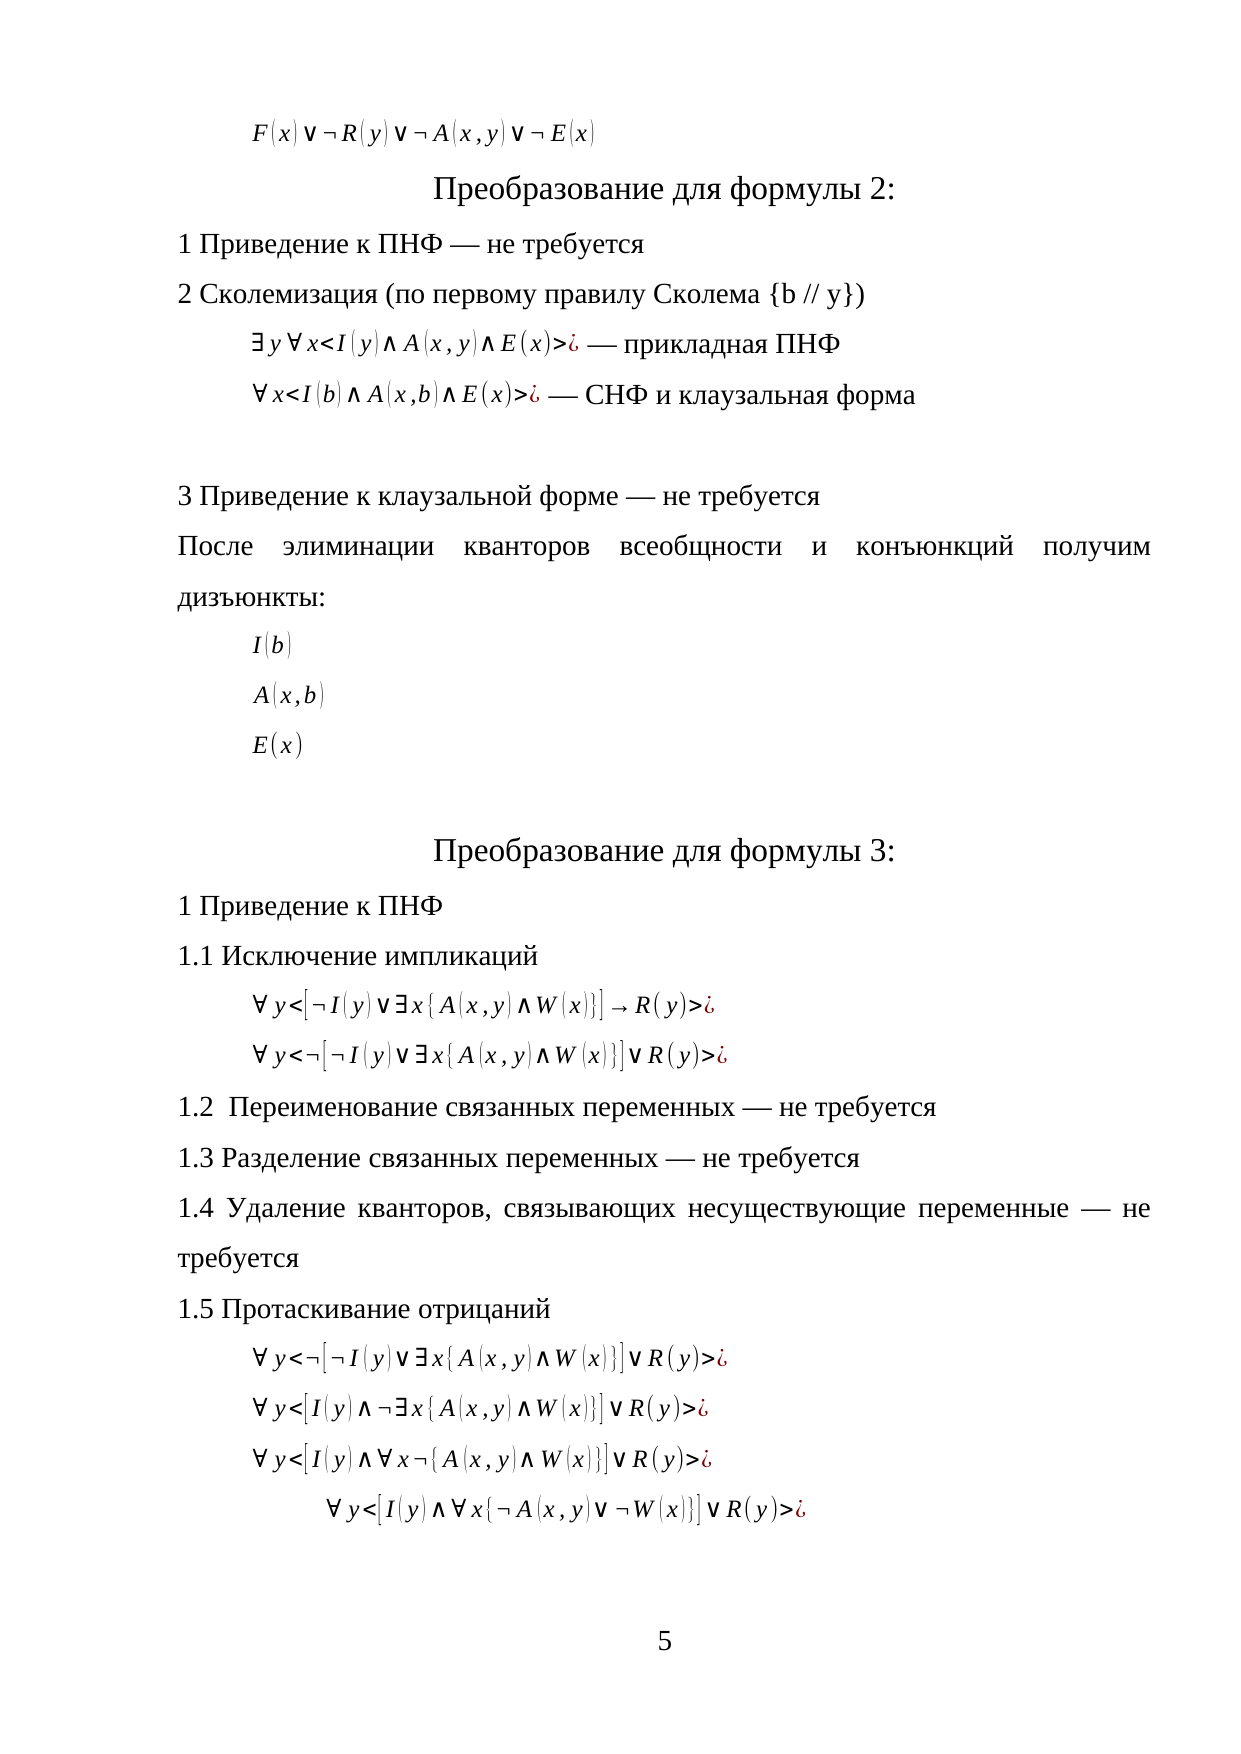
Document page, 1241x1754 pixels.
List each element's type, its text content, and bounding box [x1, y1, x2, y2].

text 1.4 Удаление кванторов, связывающих несуществующие переменные — не требуется [177, 1190, 1152, 1274]
text 2 Сколемизация (по первому правилу Сколема {b // y}) [177, 276, 1152, 310]
text После элиминации кванторов всеобщности и конъюнкций получим дизъюнкты: [177, 528, 1152, 612]
text 1 Приведение к ПНФ [177, 888, 1152, 921]
text 1.1 Исключение импликаций [177, 938, 1152, 972]
text 1.5 Протаскивание отрицаний [177, 1291, 1152, 1324]
text Преобразование для формулы 2: [177, 168, 1152, 207]
text 1.3 Разделение связанных переменных — не требуется [177, 1140, 1152, 1173]
text 1.2 Переименование связанных переменных — не требуется [177, 1089, 1152, 1123]
text 3 Приведение к клаузальной форме — не требуется [177, 478, 1152, 512]
text Преобразование для формулы 3: [177, 830, 1152, 869]
text — СНФ и клаузальная форма [177, 377, 1152, 411]
text — прикладная ПНФ [177, 327, 1152, 360]
text 1 Приведение к ПНФ — не требуется [177, 226, 1152, 259]
